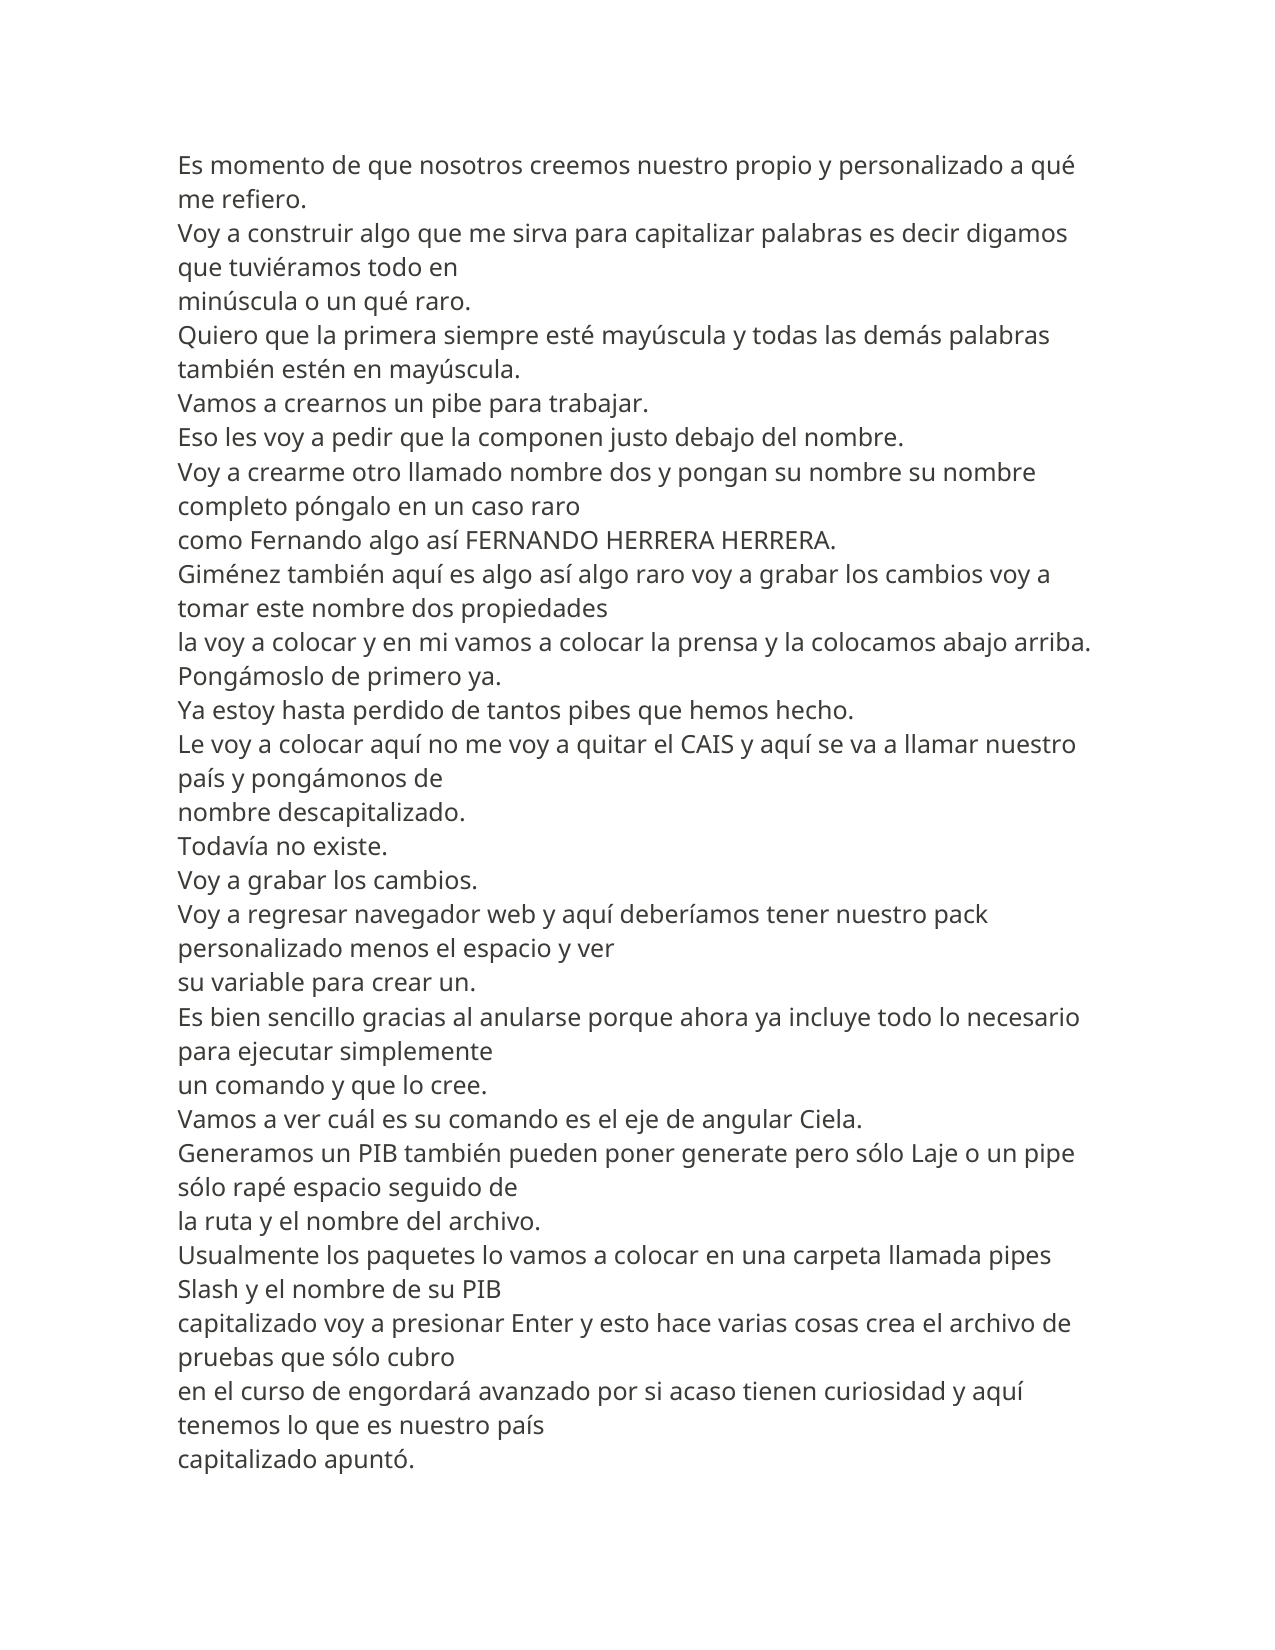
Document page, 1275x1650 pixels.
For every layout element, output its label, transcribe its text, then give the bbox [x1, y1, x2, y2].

text Vamos a crearnos un pibe para trabajar. [177, 386, 1098, 420]
text su variable para crear un. [177, 965, 1098, 999]
text Ya estoy hasta perdido de tantos pibes que hemos hecho. [177, 693, 1098, 727]
text como Fernando algo así FERNANDO HERRERA HERRERA. [177, 522, 1098, 556]
text Generamos un PIB también pueden poner generate pero sólo Laje o un pipe sólo rapé espacio seguido de [177, 1135, 1098, 1203]
text Voy a grabar los cambios. [177, 863, 1098, 897]
text la voy a colocar y en mi vamos a colocar la prensa y la colocamos abajo arriba. [177, 624, 1098, 658]
text Es momento de que nosotros creemos nuestro propio y personalizado a qué me refiero. [177, 148, 1098, 216]
text Todavía no existe. [177, 829, 1098, 863]
text capitalizado voy a presionar Enter y esto hace varias cosas crea el archivo de pruebas que sólo cubro [177, 1306, 1098, 1374]
text Usualmente los paquetes lo vamos a colocar en una carpeta llamada pipes Slash y el nombre de su PIB [177, 1238, 1098, 1306]
text minúscula o un qué raro. [177, 284, 1098, 318]
text capitalizado apuntó. [177, 1442, 1098, 1476]
text un comando y que lo cree. [177, 1067, 1098, 1101]
text Voy a crearme otro llamado nombre dos y pongan su nombre su nombre completo póngalo en un caso raro [177, 454, 1098, 522]
text Vamos a ver cuál es su comando es el eje de angular Ciela. [177, 1101, 1098, 1135]
text Voy a construir algo que me sirva para capitalizar palabras es decir digamos que tuviéramos todo en [177, 216, 1098, 284]
text en el curso de engordará avanzado por si acaso tienen curiosidad y aquí tenemos lo que es nuestro país [177, 1374, 1098, 1442]
text nombre descapitalizado. [177, 795, 1098, 829]
text Le voy a colocar aquí no me voy a quitar el CAIS y aquí se va a llamar nuestro país y pongámonos de [177, 727, 1098, 795]
text la ruta y el nombre del archivo. [177, 1203, 1098, 1238]
text Voy a regresar navegador web y aquí deberíamos tener nuestro pack personalizado menos el espacio y ver [177, 897, 1098, 965]
text Es bien sencillo gracias al anularse porque ahora ya incluye todo lo necesario para ejecutar simplemente [177, 999, 1098, 1067]
text Eso les voy a pedir que la componen justo debajo del nombre. [177, 420, 1098, 454]
text Giménez también aquí es algo así algo raro voy a grabar los cambios voy a tomar este nombre dos propiedades [177, 556, 1098, 624]
text Quiero que la primera siempre esté mayúscula y todas las demás palabras también estén en mayúscula. [177, 318, 1098, 386]
text Pongámoslo de primero ya. [177, 658, 1098, 693]
